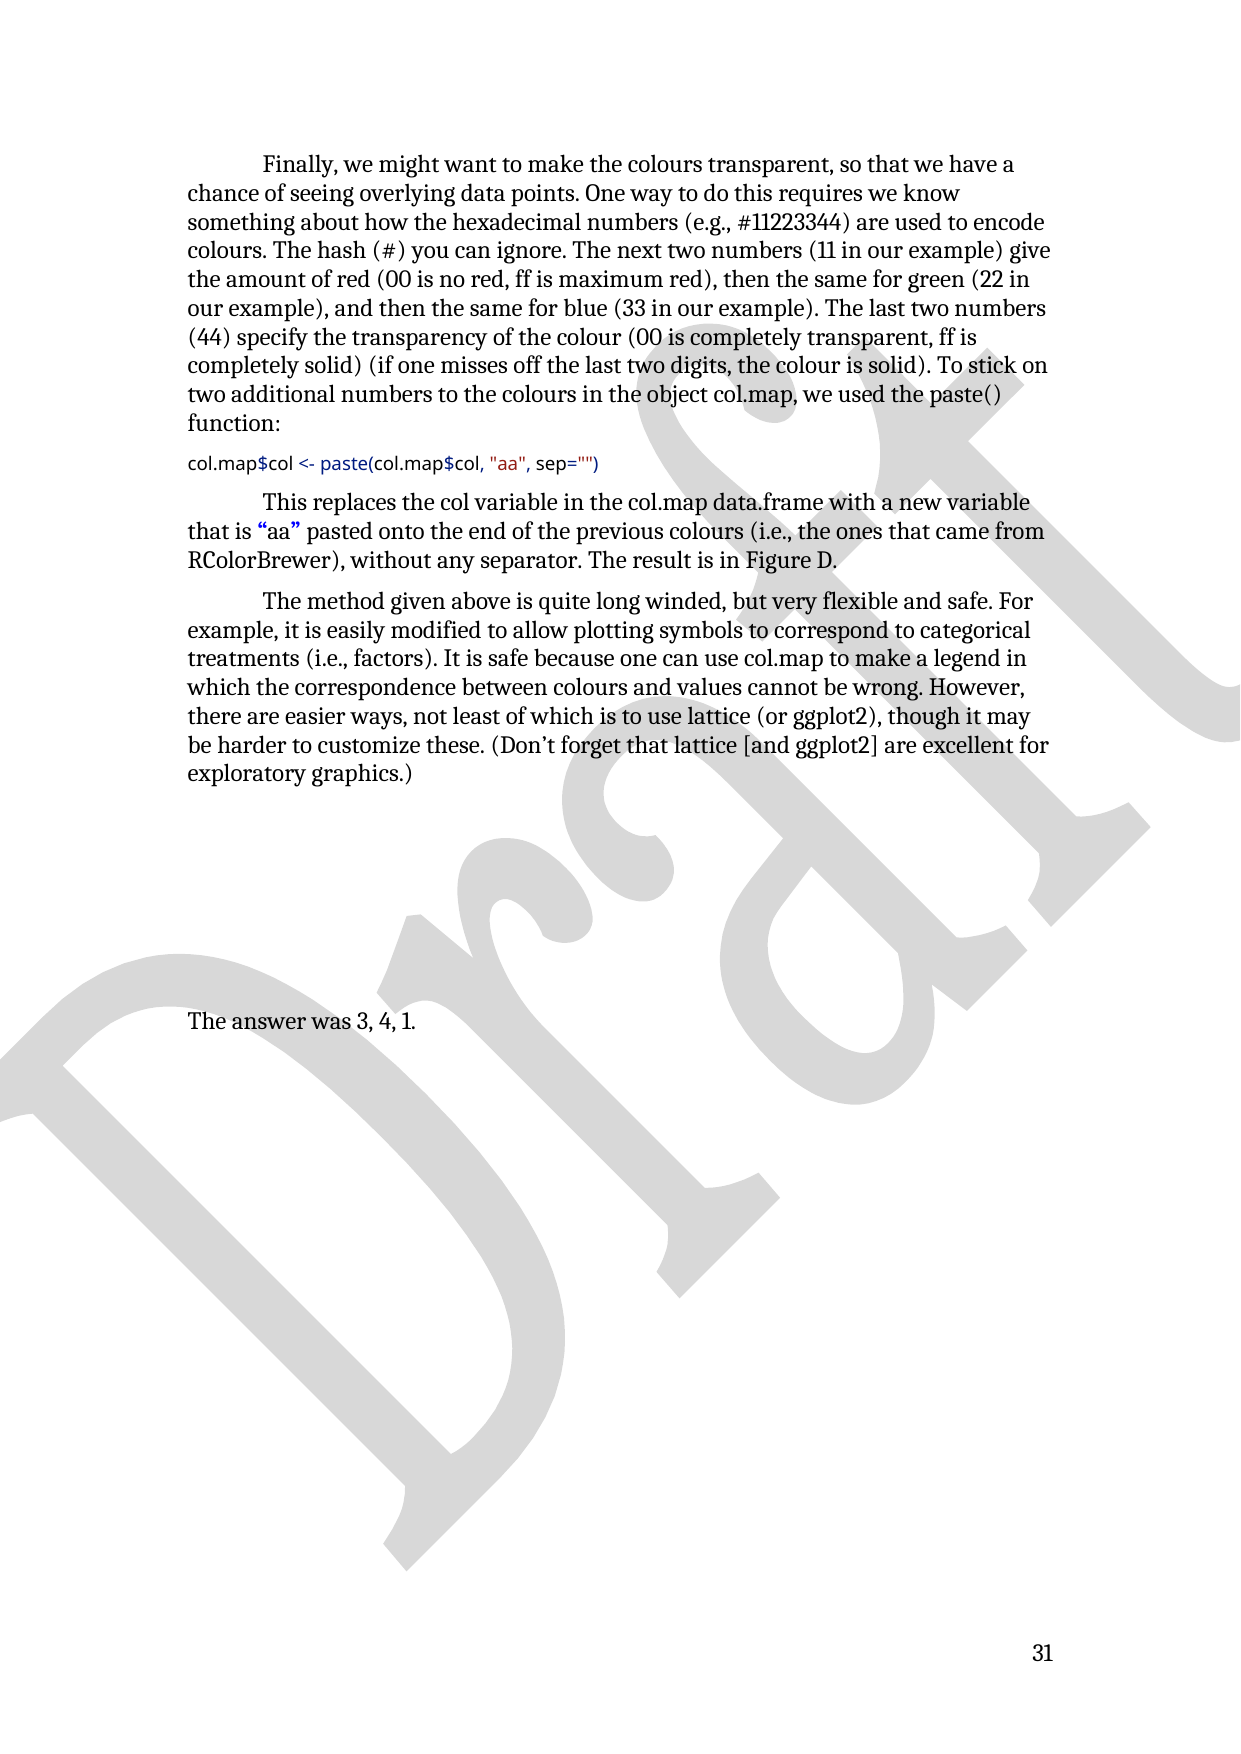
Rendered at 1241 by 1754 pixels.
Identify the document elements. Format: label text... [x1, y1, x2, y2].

text The method given above is quite long winded, but very flexible and safe. For example, it is easily modified to allow plotting symbols to correspond to categorical treatments (i.e., factors). It is safe because one can use col.map to make a legend in which the correspondence between colours and values cannot be wrong. However, there are easier ways, not least of which is to use lattice (or ggplot2), though it may be harder to customize these. (Don’t forget that lattice [and ggplot2] are excellent for exploratory graphics.) [187, 587, 1053, 788]
text This replaces the col variable in the col.map data.frame with a new variable that is “aa” pasted onto the end of the previous colours (i.e., the ones that came from RColorBrewer), without any separator. The result is in Figure D. [187, 488, 1053, 574]
text Finally, we might want to make the colours transparent, so that we have a chance of seeing overlying data points. One way to do this requires we know something about how the hexadecimal numbers (e.g., #11223344) are used to encode colours. The hash (#) you can ignore. The next two numbers (11 in our example) give the amount of red (00 is no red, ff is maximum red), then the same for green (22 in our example), and then the same for blue (33 in our example). The last two numbers (44) specify the transparency of the colour (00 is completely transparent, ff is completely solid) (if one misses off the last two digits, the colour is solid). To stick on two additional numbers to the colours in the object col.map, we used the paste() function: [187, 150, 1053, 437]
text The answer was 3, 4, 1. [187, 1007, 1053, 1036]
text col.map$col <- paste(col.map$col, "aa", sep="") [187, 450, 1053, 476]
